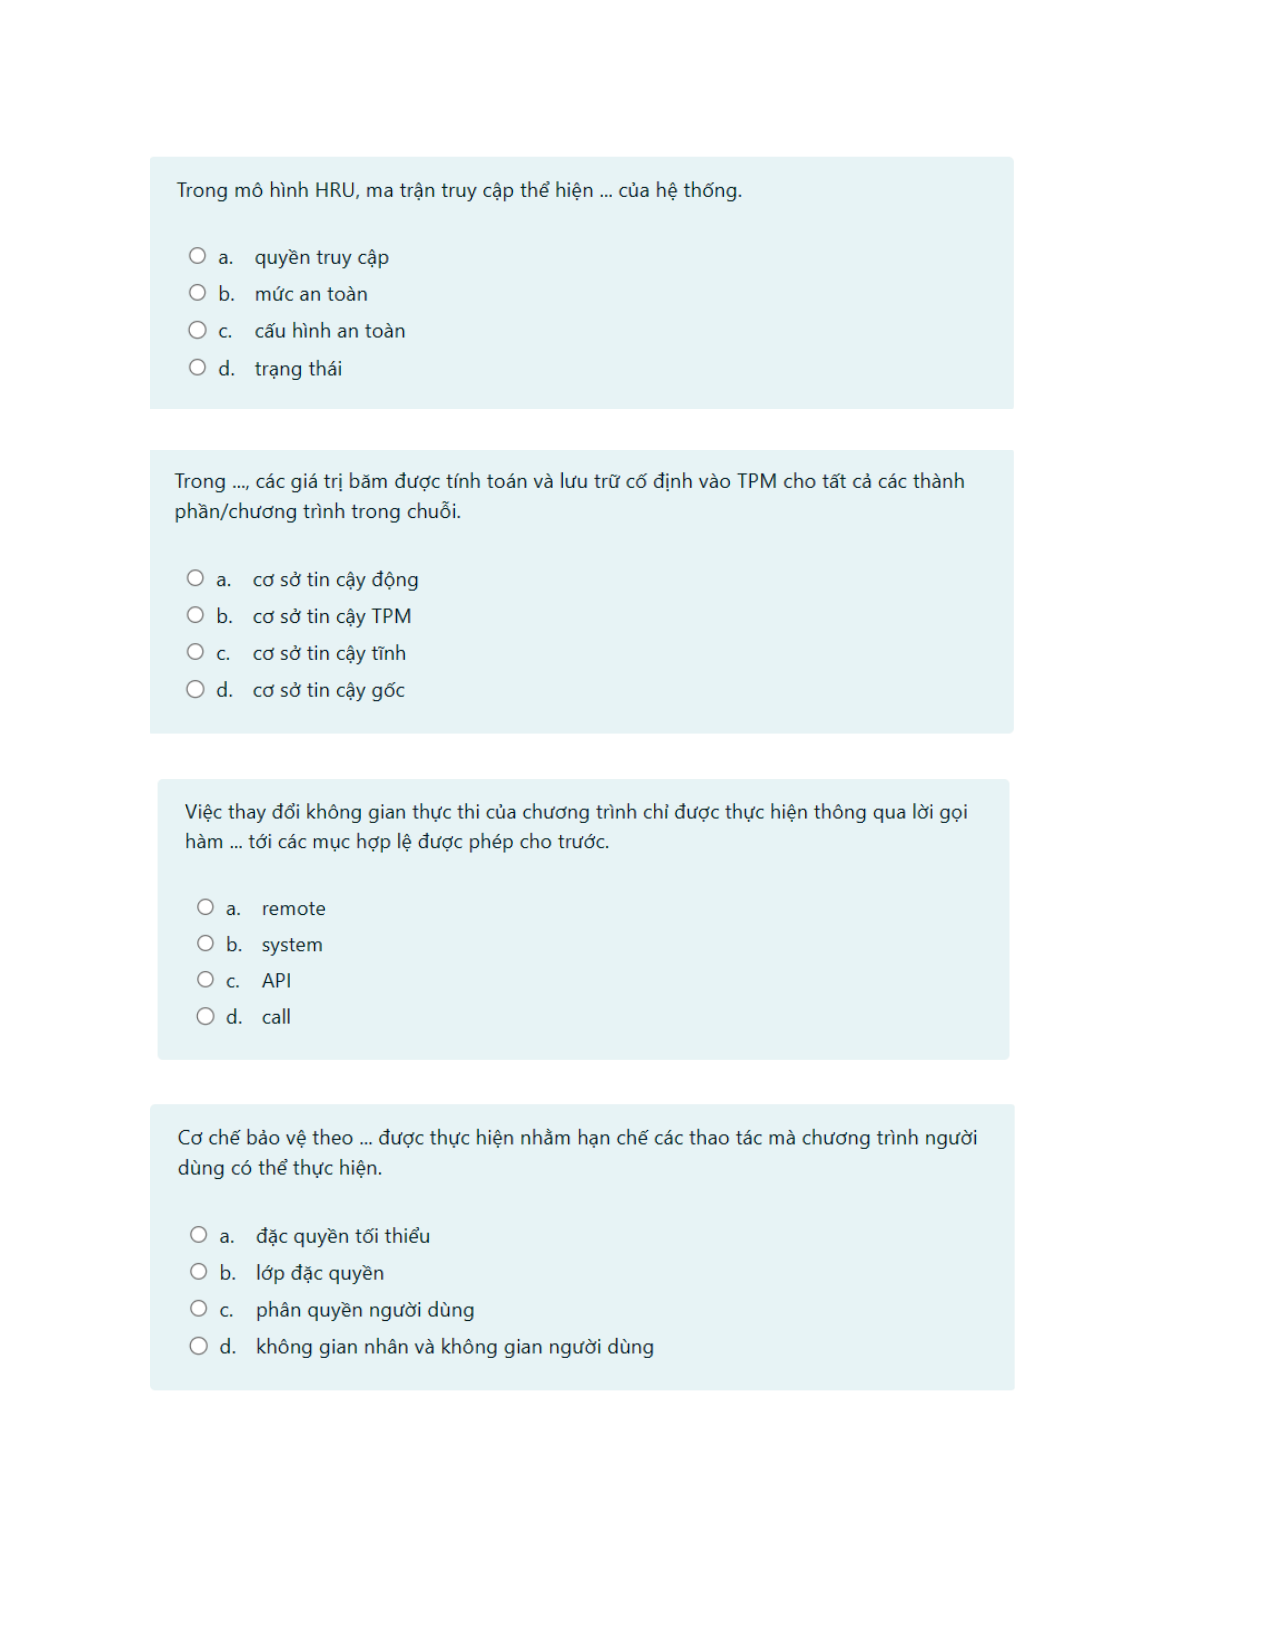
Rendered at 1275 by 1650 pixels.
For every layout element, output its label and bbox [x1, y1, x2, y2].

picture [150, 778, 1015, 1061]
picture [150, 1102, 1015, 1396]
picture [150, 450, 1015, 737]
picture [150, 150, 1015, 409]
